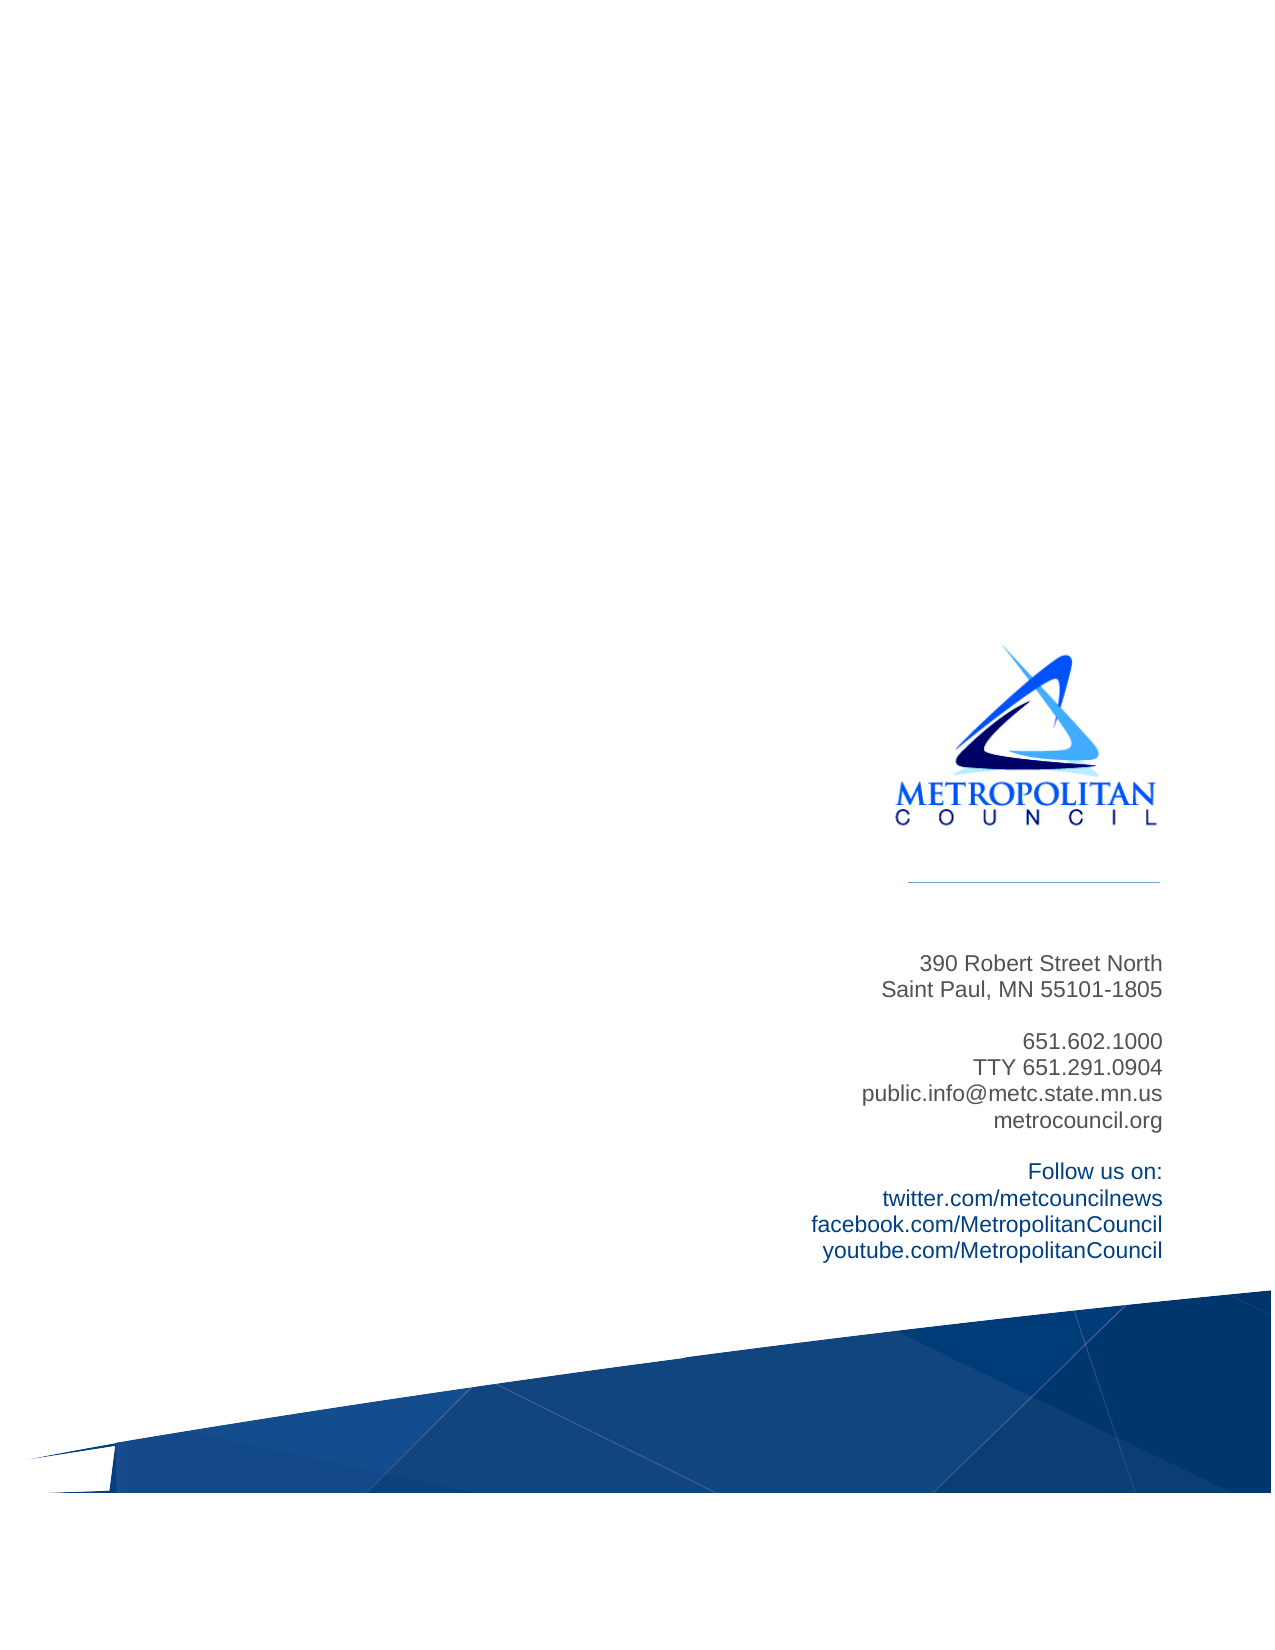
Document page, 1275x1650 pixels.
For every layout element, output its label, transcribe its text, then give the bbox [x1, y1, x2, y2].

text 390 Robert Street North Saint Paul, MN 55101-1805 [112, 950, 1162, 1003]
picture [873, 622, 1179, 848]
picture [15, 1280, 1271, 1493]
text 651.602.1000 TTY 651.291.0904 public.info@metc.state.mn.us metrocouncil.org [112, 1028, 1162, 1133]
text Follow us on: twitter.com/metcouncilnews facebook.com/MetropolitanCouncil youtube.com/MetropolitanCouncil [112, 1158, 1162, 1263]
